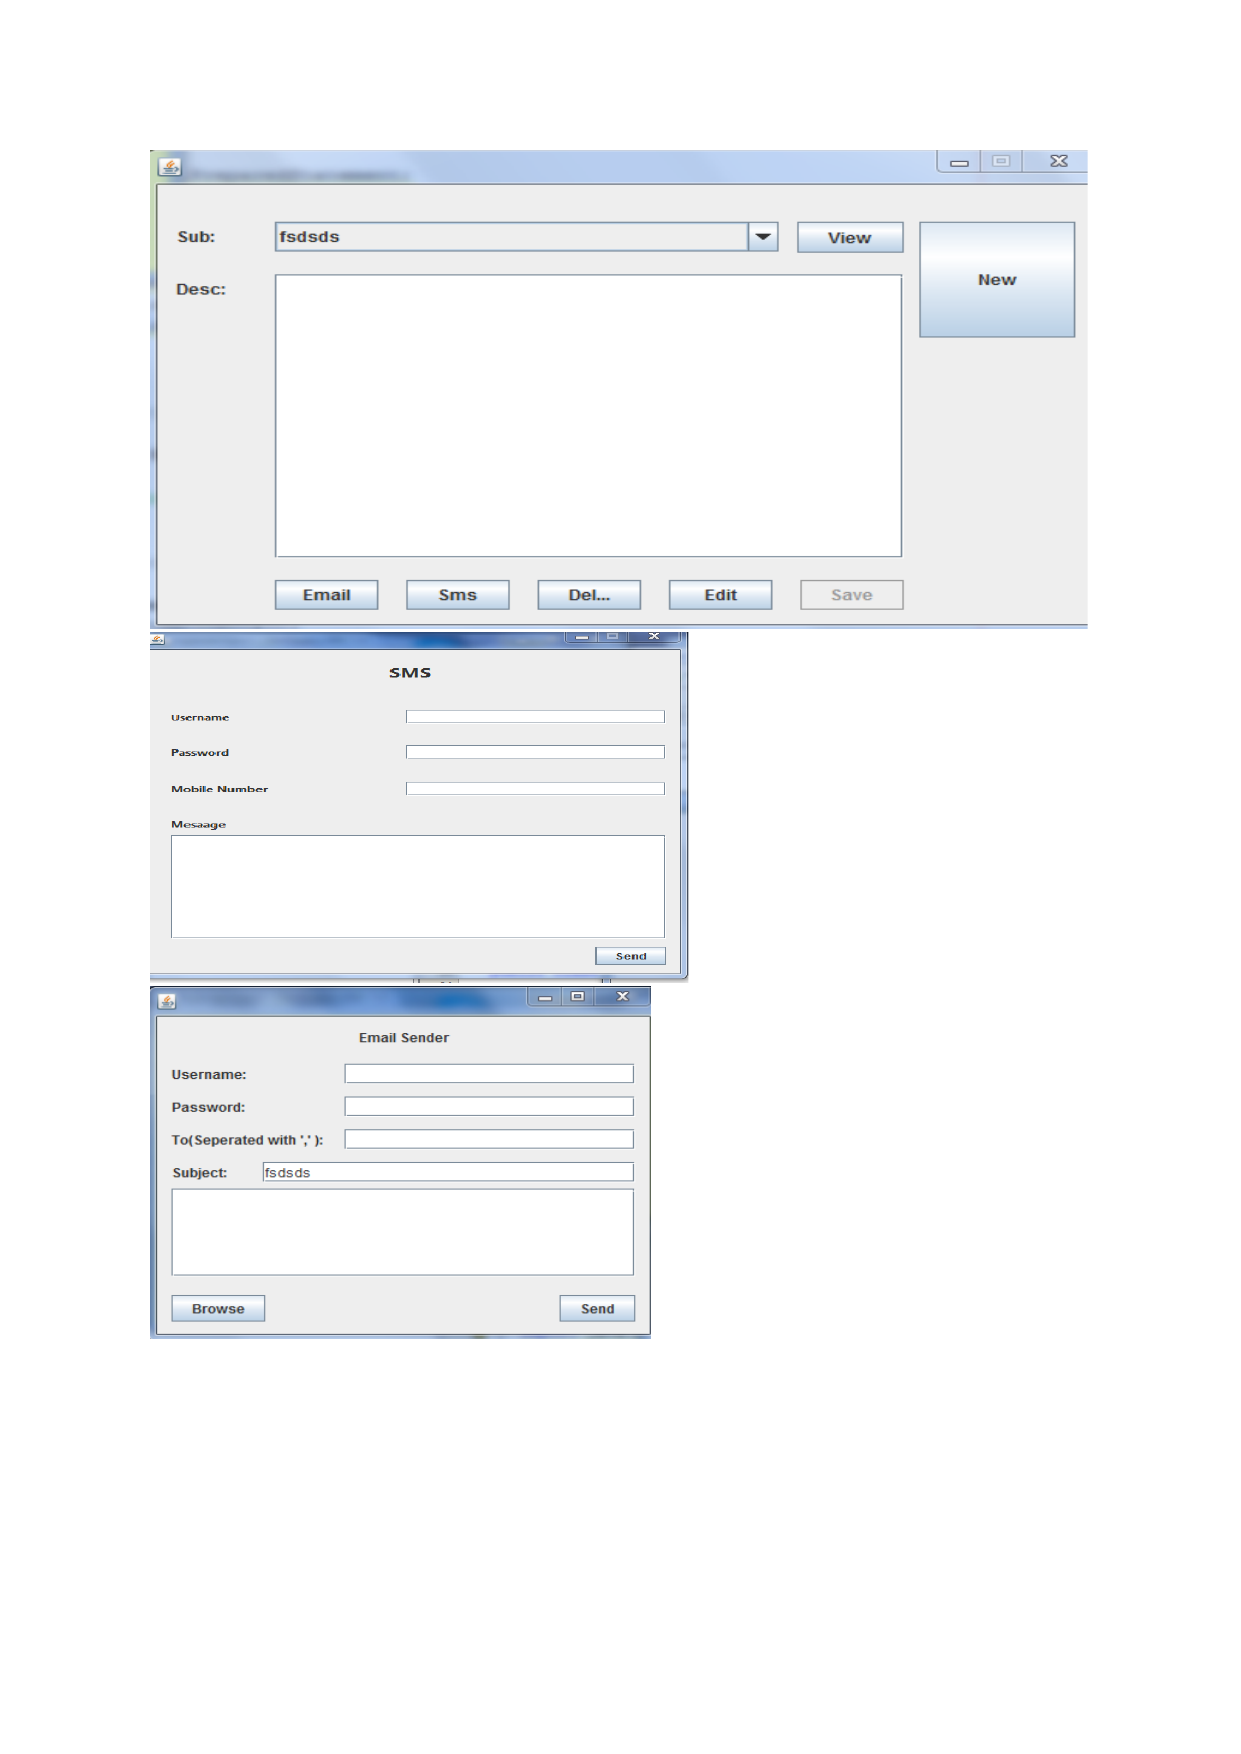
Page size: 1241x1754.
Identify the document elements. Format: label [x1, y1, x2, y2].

picture [150, 632, 689, 983]
picture [150, 150, 1088, 629]
picture [150, 986, 651, 1339]
